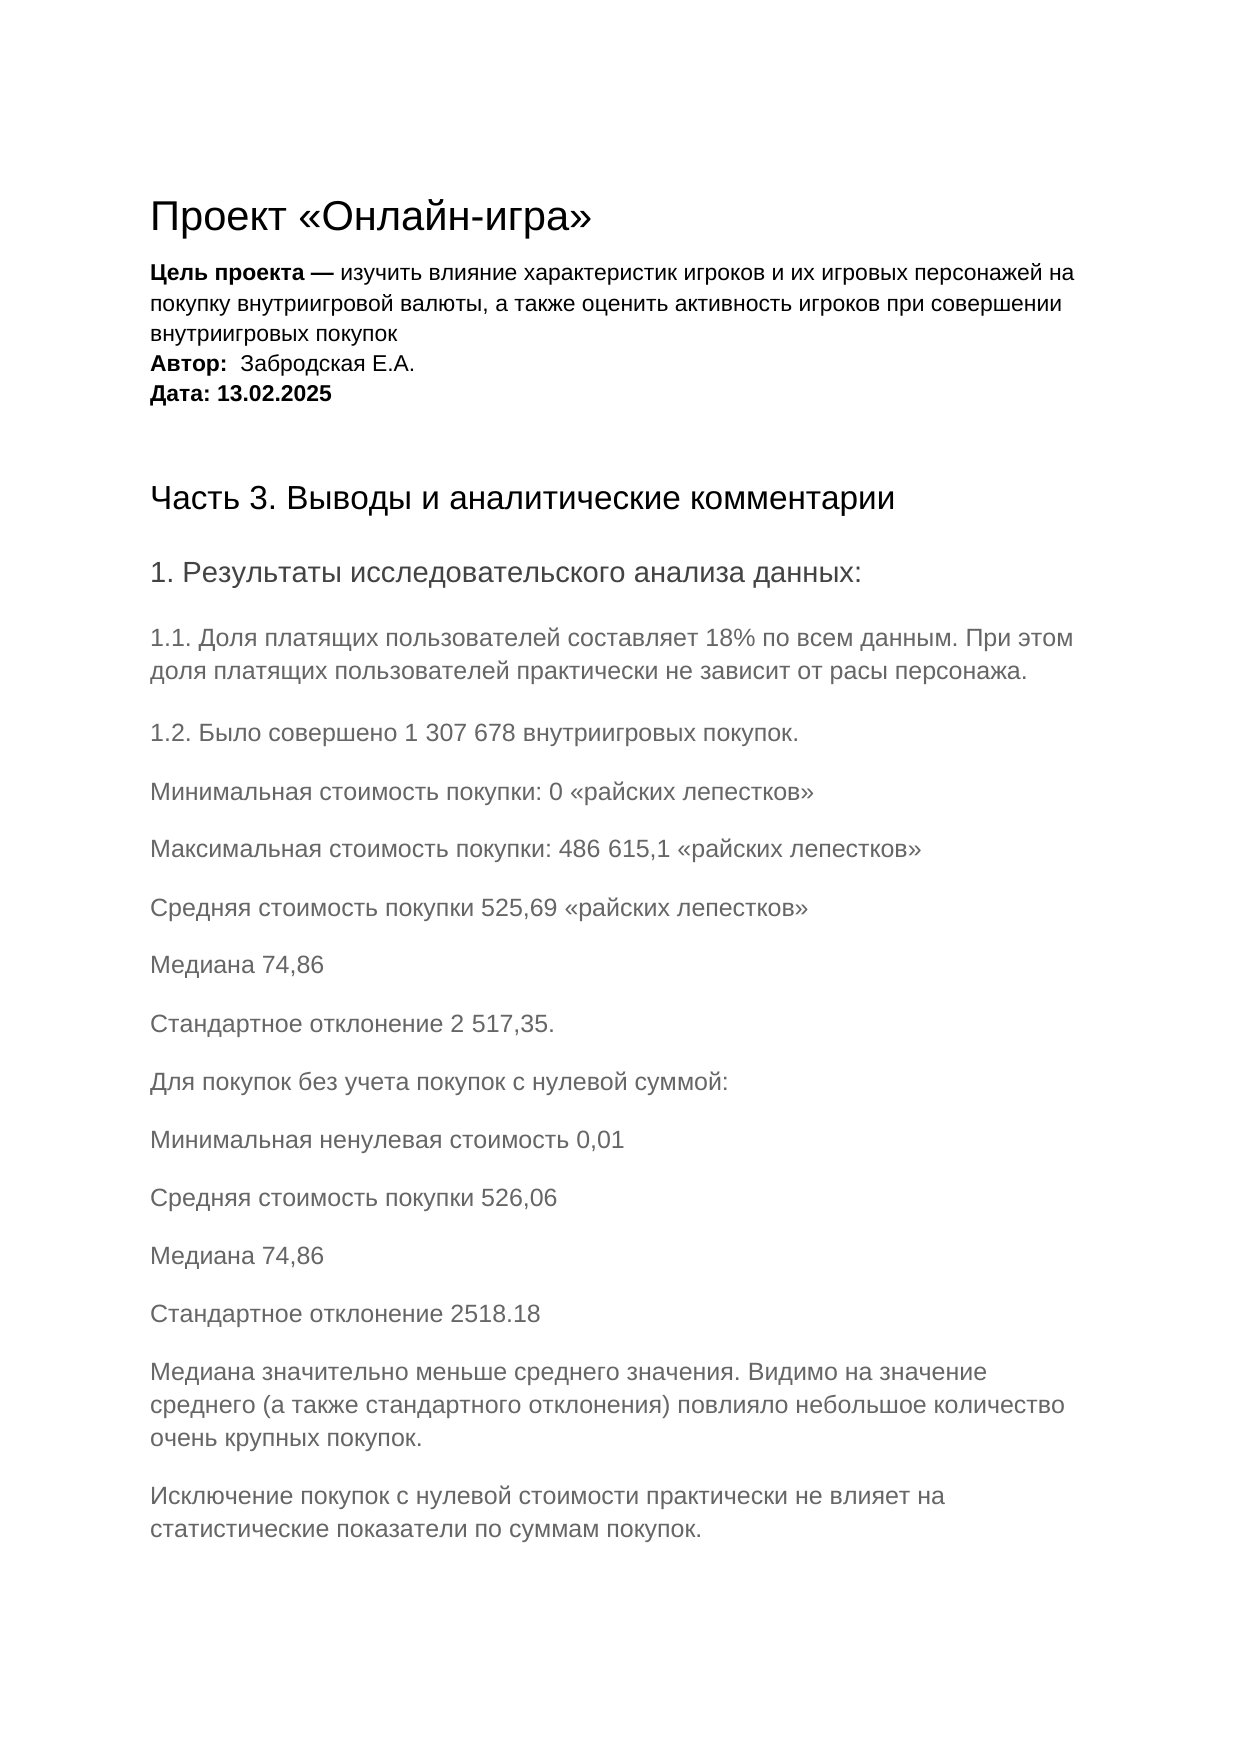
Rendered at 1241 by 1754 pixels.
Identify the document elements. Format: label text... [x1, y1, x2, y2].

text Цель проекта — изучить влияние характеристик игроков и их игровых персонажей на покупку внутриигровой валюты, а также оценить активность игроков при совершении внутриигровых покупок [150, 259, 1090, 346]
text Максимальная стоимость покупки: 486 615,1 «райских лепестков» [150, 834, 1090, 863]
text Исключение покупок с нулевой стоимости практически не влияет на статистические показатели по суммам покупок. [150, 1481, 1090, 1542]
text Автор: Забродская Е.А. [150, 350, 1090, 376]
text Средняя стоимость покупки 525,69 «райских лепестков» [150, 892, 1090, 921]
text Для покупок без учета покупок с нулевой суммой: [150, 1067, 1090, 1095]
text Дата: 13.02.2025 [150, 380, 1090, 406]
subtitle 1.2. Было совершено 1 307 678 внутриигровых покупок. [150, 718, 1090, 747]
subtitle 1. Результаты исследовательского анализа данных: [150, 556, 1090, 589]
text Минимальная стоимость покупки: 0 «райских лепестков» [150, 776, 1090, 805]
text Медиана значительно меньше среднего значения. Видимо на значение среднего (а также стандартного отклонения) повлияло небольшое количество очень крупных покупок. [150, 1357, 1090, 1451]
text Медиана 74,86 [150, 1241, 1090, 1269]
subtitle 1.1. Доля платящих пользователей составляет 18% по всем данным. При этом доля платящих пользователей практически не зависит от расы персонажа. [150, 623, 1090, 685]
text Стандартное отклонение 2518.18 [150, 1299, 1090, 1327]
subtitle Проект «Онлайн-игра» [150, 192, 1090, 239]
text Минимальная ненулевая стоимость 0,01 [150, 1124, 1090, 1153]
text Стандартное отклонение 2 517,35. [150, 1008, 1090, 1037]
subtitle Часть 3. Выводы и аналитические комментарии [150, 478, 1090, 516]
text Средняя стоимость покупки 526,06 [150, 1183, 1090, 1211]
text Медиана 74,86 [150, 951, 1090, 979]
